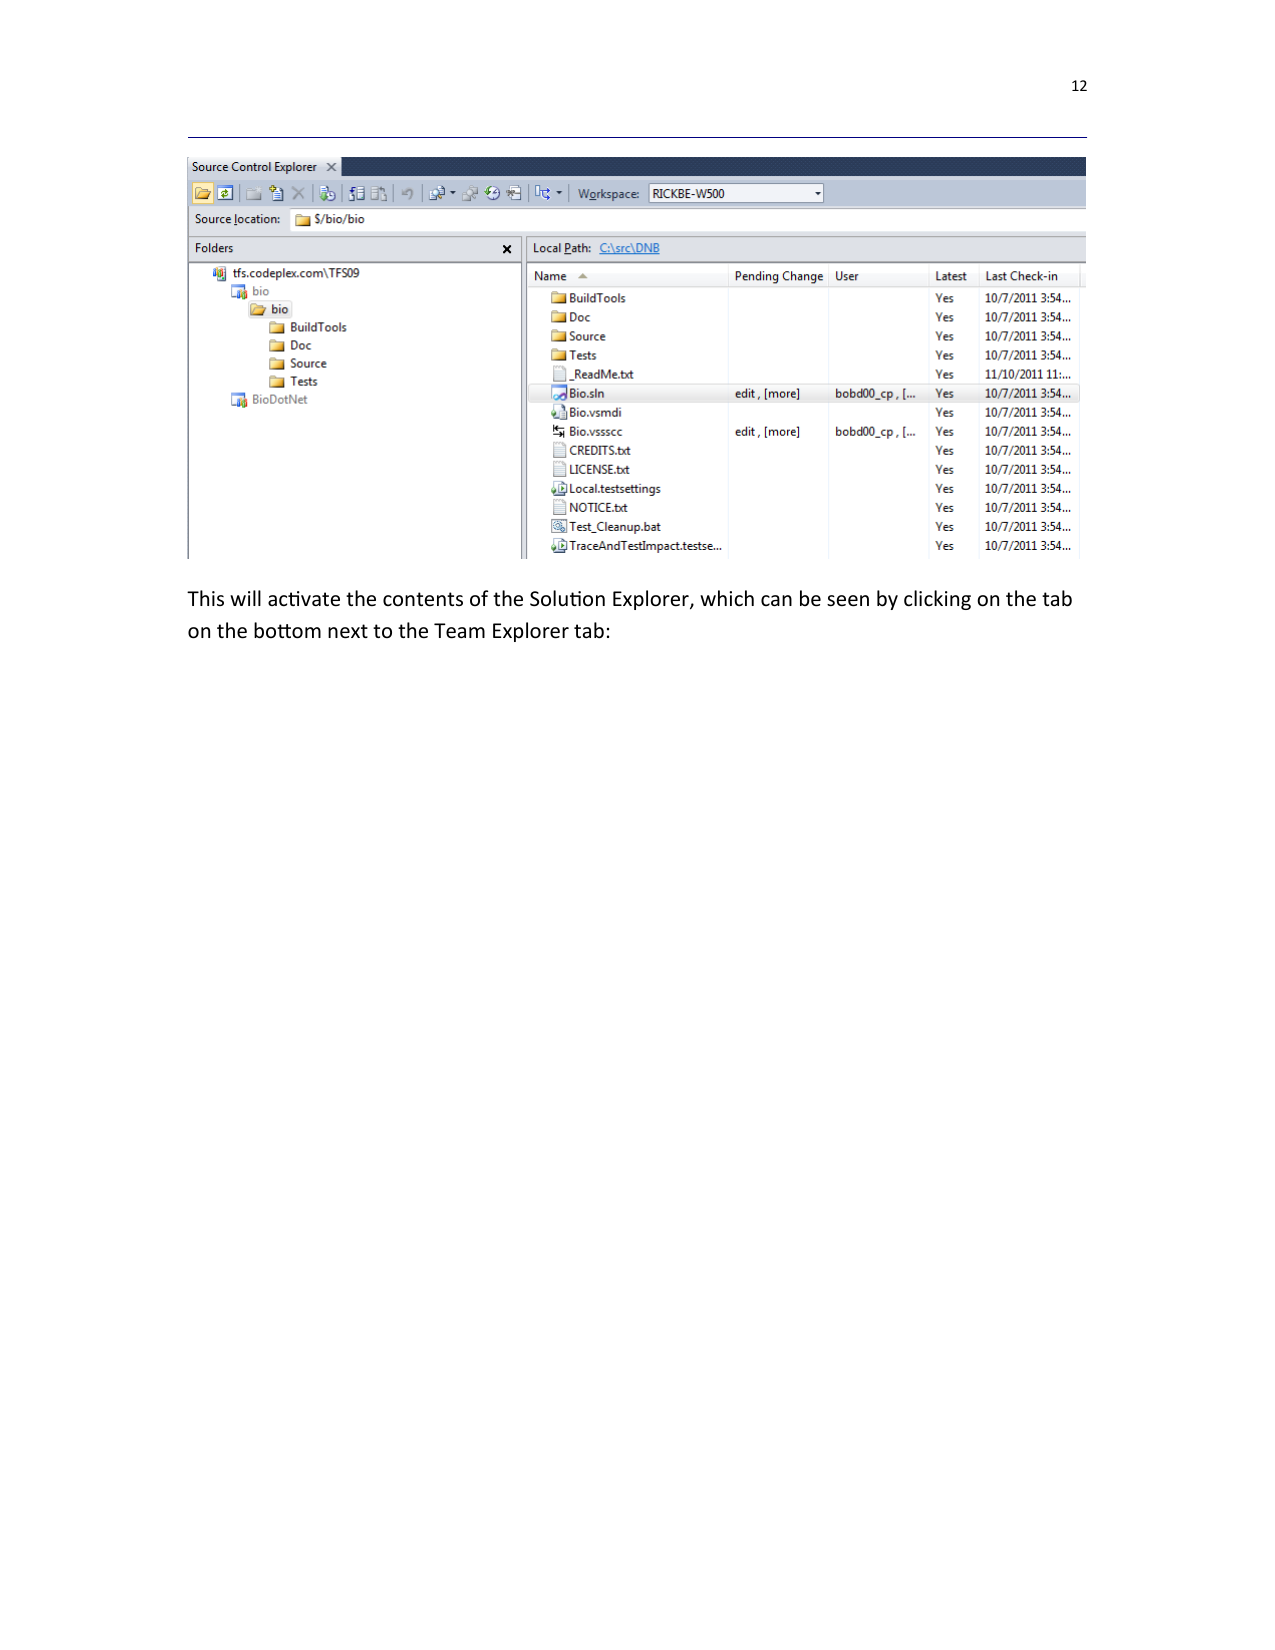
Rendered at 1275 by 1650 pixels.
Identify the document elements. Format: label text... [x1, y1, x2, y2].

picture [187, 157, 1086, 559]
text This will activate the contents of the Solution Explorer, which can be seen by clicking on the tab on the bottom next to the Team Explorer tab: [187, 584, 1087, 644]
